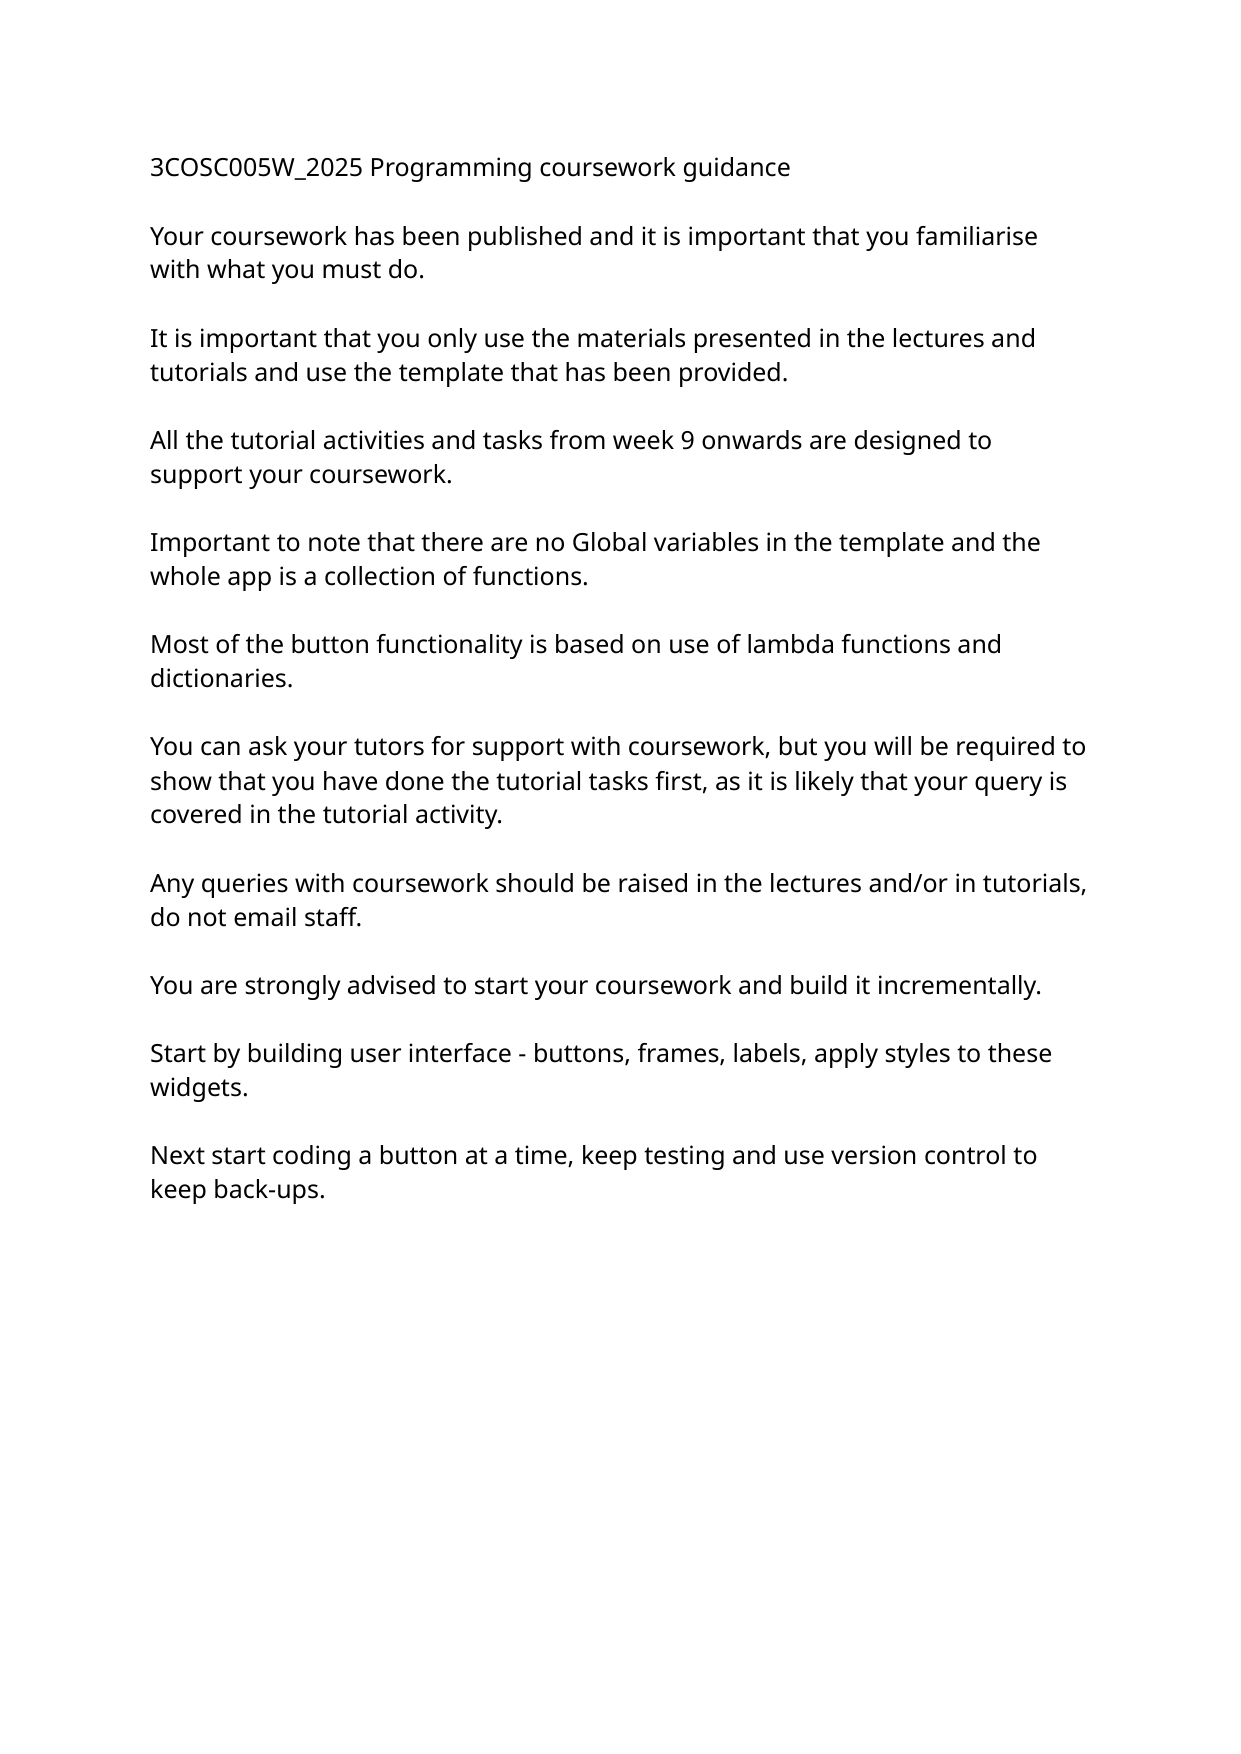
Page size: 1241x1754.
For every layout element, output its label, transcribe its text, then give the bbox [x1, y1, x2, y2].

text Important to note that there are no Global variables in the template and the whole app is a collection of functions. [150, 525, 1090, 593]
text Next start coding a button at a time, keep testing and use version control to keep back-ups. [150, 1138, 1090, 1206]
text All the tutorial activities and tasks from week 9 onwards are designed to support your coursework. [150, 422, 1090, 491]
text You are strongly advised to start your coursework and build it incrementally. [150, 967, 1090, 1002]
text It is important that you only use the materials presented in the lectures and tutorials and use the template that has been provided. [150, 320, 1090, 388]
text Any queries with coursework should be raised in the lectures and/or in tutorials, do not email staff. [150, 865, 1090, 933]
text You can ask your tutors for support with coursework, but you will be required to show that you have done the tutorial tasks first, as it is likely that your query is covered in the tutorial activity. [150, 729, 1090, 831]
text Most of the button functionality is based on use of lambda functions and dictionaries. [150, 627, 1090, 695]
text Start by building user interface - buttons, frames, labels, apply styles to these widgets. [150, 1036, 1090, 1104]
text 3COSC005W_2025 Programming coursework guidance [150, 150, 1090, 184]
text Your coursework has been published and it is important that you familiarise with what you must do. [150, 218, 1090, 286]
